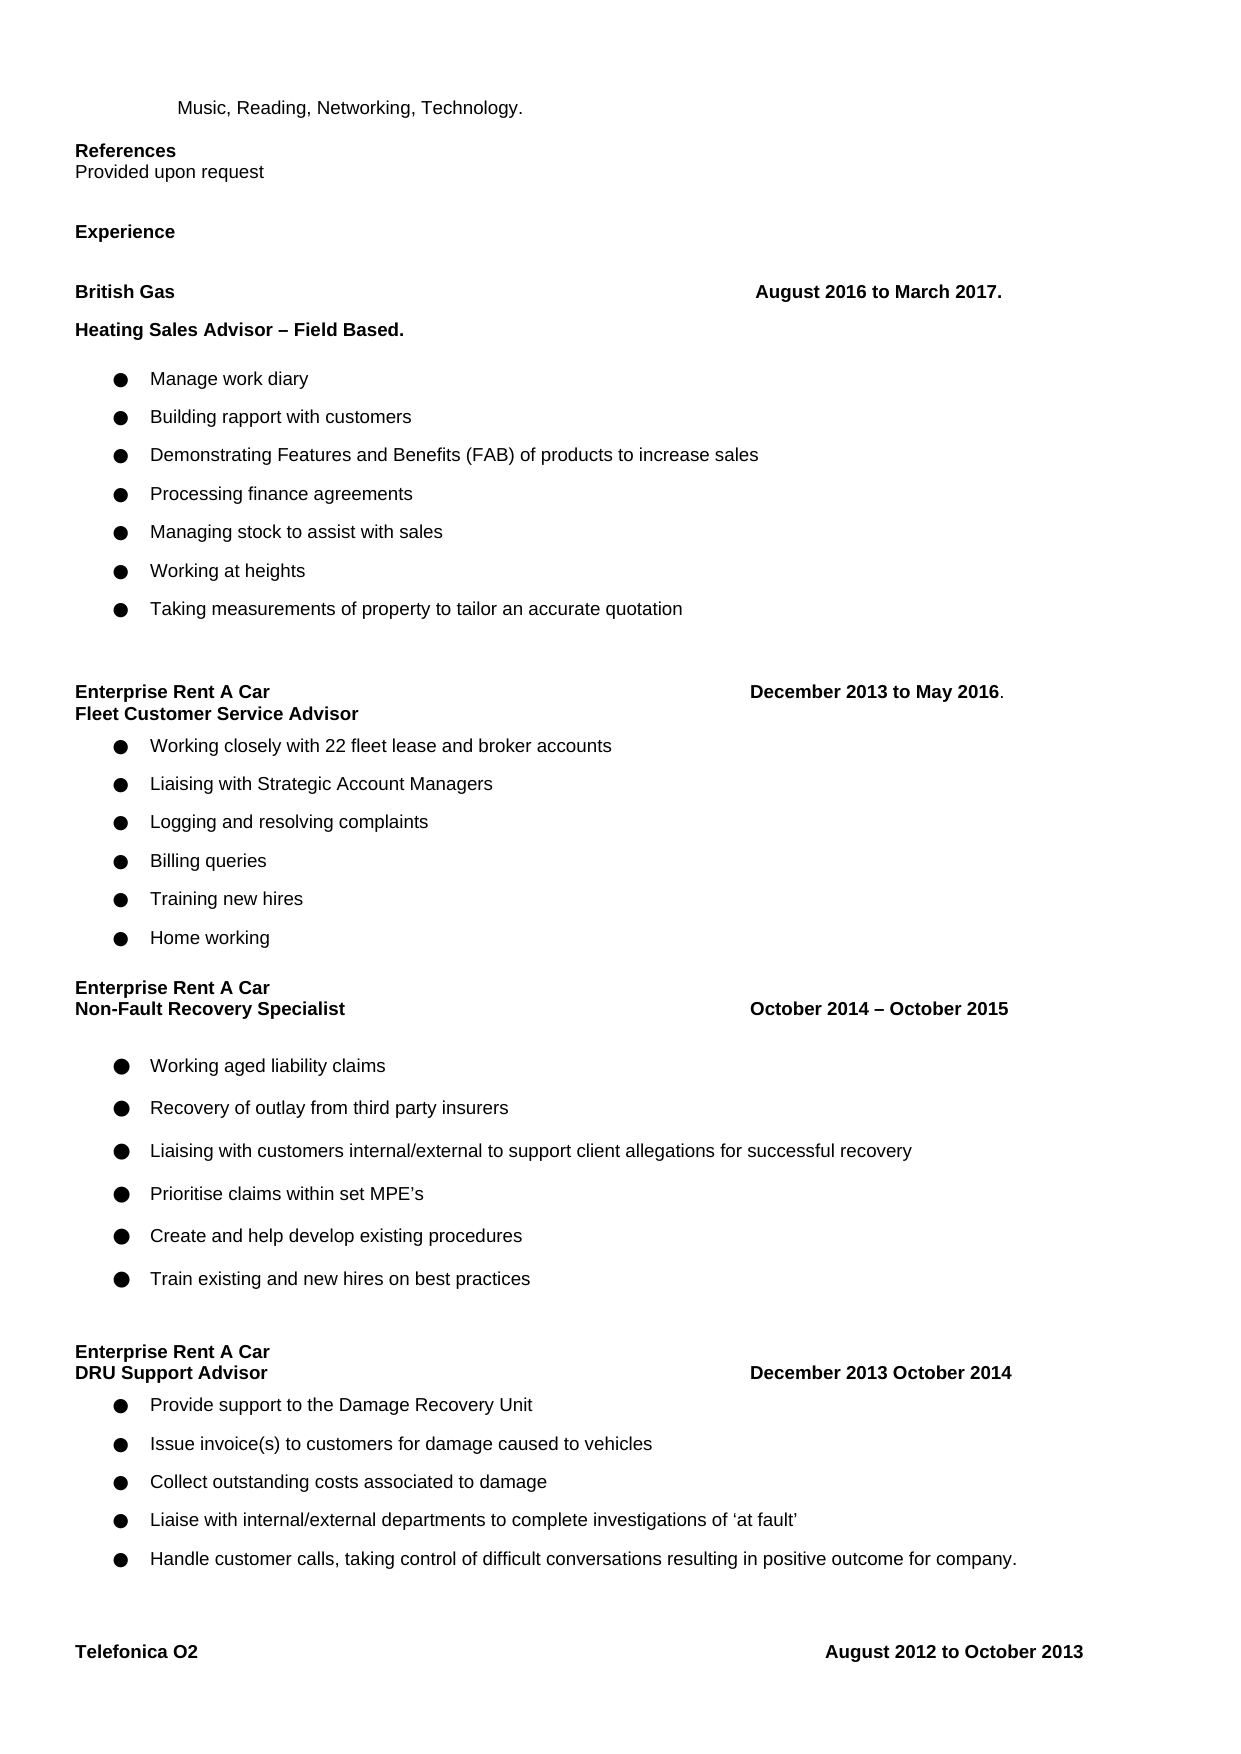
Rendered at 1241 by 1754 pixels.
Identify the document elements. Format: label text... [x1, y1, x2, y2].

list Liaising with customers internal/external to support client allegations for successful recovery [112, 1127, 1165, 1169]
list Train existing and new hires on best practices [112, 1255, 1165, 1297]
text References [75, 140, 1165, 161]
text Experience [75, 221, 1165, 243]
list Billing queries [112, 840, 1165, 878]
list Liaising with Strategic Account Managers [112, 763, 1165, 801]
list Manage work diary [112, 357, 1165, 396]
list Create and help develop existing procedures [112, 1212, 1165, 1255]
list Processing finance agreements [112, 473, 1165, 511]
list Taking measurements of property to tailor an accurate quotation [112, 588, 1165, 626]
list Prioritise claims within set MPE’s [112, 1169, 1165, 1212]
list Recovery of outlay from third party insurers [112, 1084, 1165, 1127]
text Fleet Customer Service Advisor [75, 703, 1165, 724]
text Non-Fault Recovery Specialist October 2014 – October 2015 [75, 998, 1165, 1020]
list Working aged liability claims [112, 1041, 1165, 1084]
list Training new hires [112, 878, 1165, 917]
text Provided upon request [75, 161, 1165, 183]
text Enterprise Rent A Car [75, 1341, 1165, 1362]
list Home working [112, 917, 1165, 955]
text Heating Sales Advisor – Field Based. [75, 319, 1165, 341]
text DRU Support Advisor December 2013 October 2014 [75, 1362, 1165, 1384]
text Music, Reading, Networking, Technology. [177, 97, 1165, 118]
text Enterprise Rent A Car [75, 977, 1165, 998]
text British Gas August 2016 to March 2017. [75, 281, 1165, 302]
list Collect outstanding costs associated to damage [112, 1461, 1165, 1499]
list Managing stock to assist with sales [112, 511, 1165, 549]
list Issue invoice(s) to customers for damage caused to vehicles [112, 1422, 1165, 1461]
list Working closely with 22 fleet lease and broker accounts [112, 724, 1165, 763]
text Enterprise Rent A Car December 2013 to May 2016. [75, 681, 1165, 703]
text Telefonica O2 August 2012 to October 2013 [75, 1641, 1165, 1662]
list Working at heights [112, 549, 1165, 588]
list Building rapport with customers [112, 396, 1165, 434]
list Liaise with internal/external departments to complete investigations of ‘at fault’ [112, 1499, 1165, 1537]
list Provide support to the Damage Recovery Unit [112, 1384, 1165, 1422]
list Demonstrating Features and Benefits (FAB) of products to increase sales [112, 434, 1165, 473]
list Handle customer calls, taking control of difficult conversations resulting in positive outcome for company. [112, 1537, 1165, 1576]
list Logging and resolving complaints [112, 801, 1165, 840]
